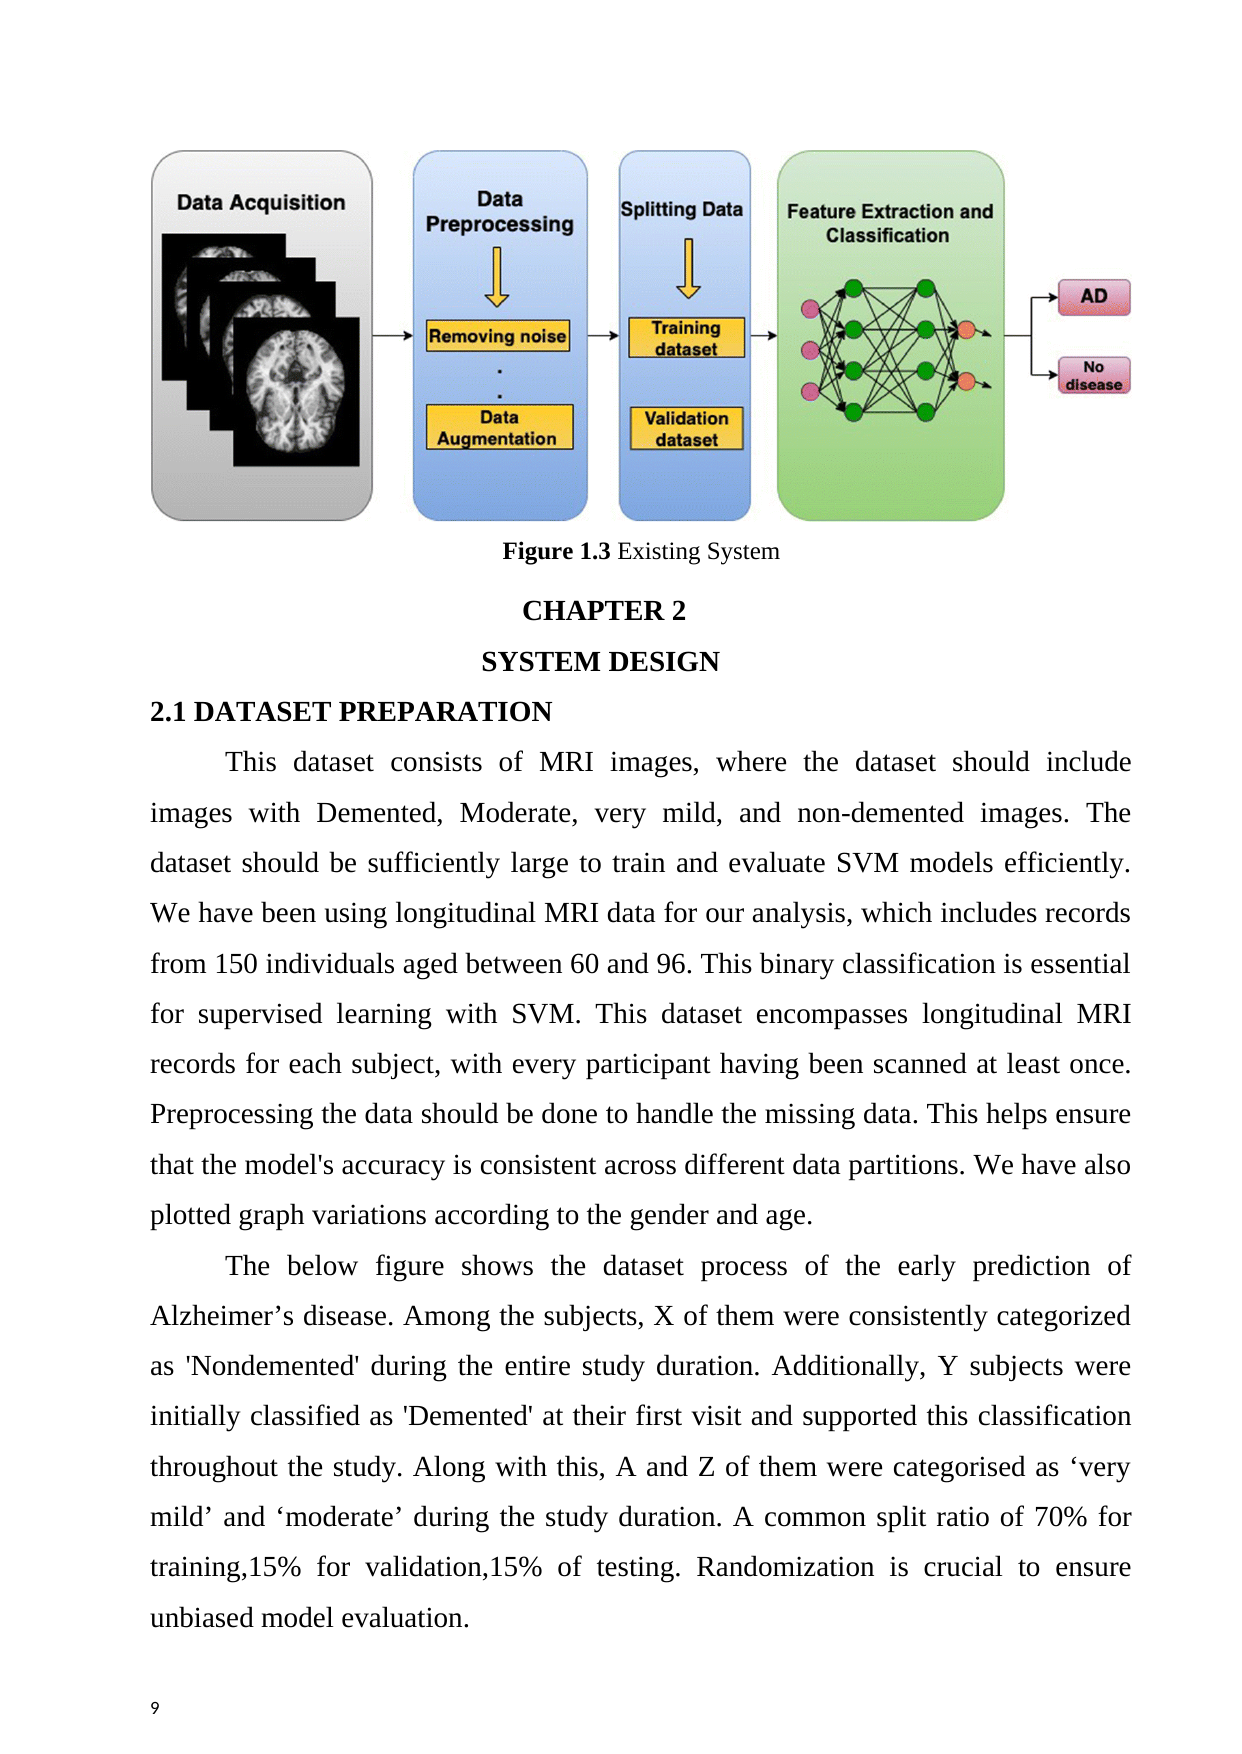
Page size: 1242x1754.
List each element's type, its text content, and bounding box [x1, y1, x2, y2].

text SYSTEM DESIGN [423, 644, 1133, 677]
text CHAPTER 2 [150, 593, 1058, 627]
text This dataset consists of MRI images, where the dataset should include images with Demented, Moderate, very mild, and non-demented images. The dataset should be sufficiently large to train and evaluate SVM models efficiently. We have been using longitudinal MRI data for our analysis, which includes records from 150 individuals aged between 60 and 96. This binary classification is essential for supervised learning with SVM. This dataset encompasses longitudinal MRI records for each subject, with every participant having been scanned at least once. Preprocessing the data should be done to handle the missing data. This helps ensure that the model's accuracy is consistent across different data partitions. We have also plotted graph variations according to the gender and age. [150, 744, 1133, 1231]
text Figure 1.3 Existing System [150, 536, 1133, 565]
text The below figure shows the dataset process of the early prediction of Alzheimer’s disease. Among the subjects, X of them were consistently categorized as 'Nondemented' during the entire study duration. Additionally, Y subjects were initially classified as 'Demented' at their first visit and supported this classification throughout the study. Along with this, A and Z of them were categorised as ‘very mild’ and ‘moderate’ during the study duration. A common split ratio of 70% for training,15% for validation,15% of testing. Randomization is crucial to ensure unbiased model evaluation. [150, 1248, 1133, 1633]
text 2.1 DATASET PREPARATION [150, 694, 1133, 728]
picture [150, 150, 1133, 522]
